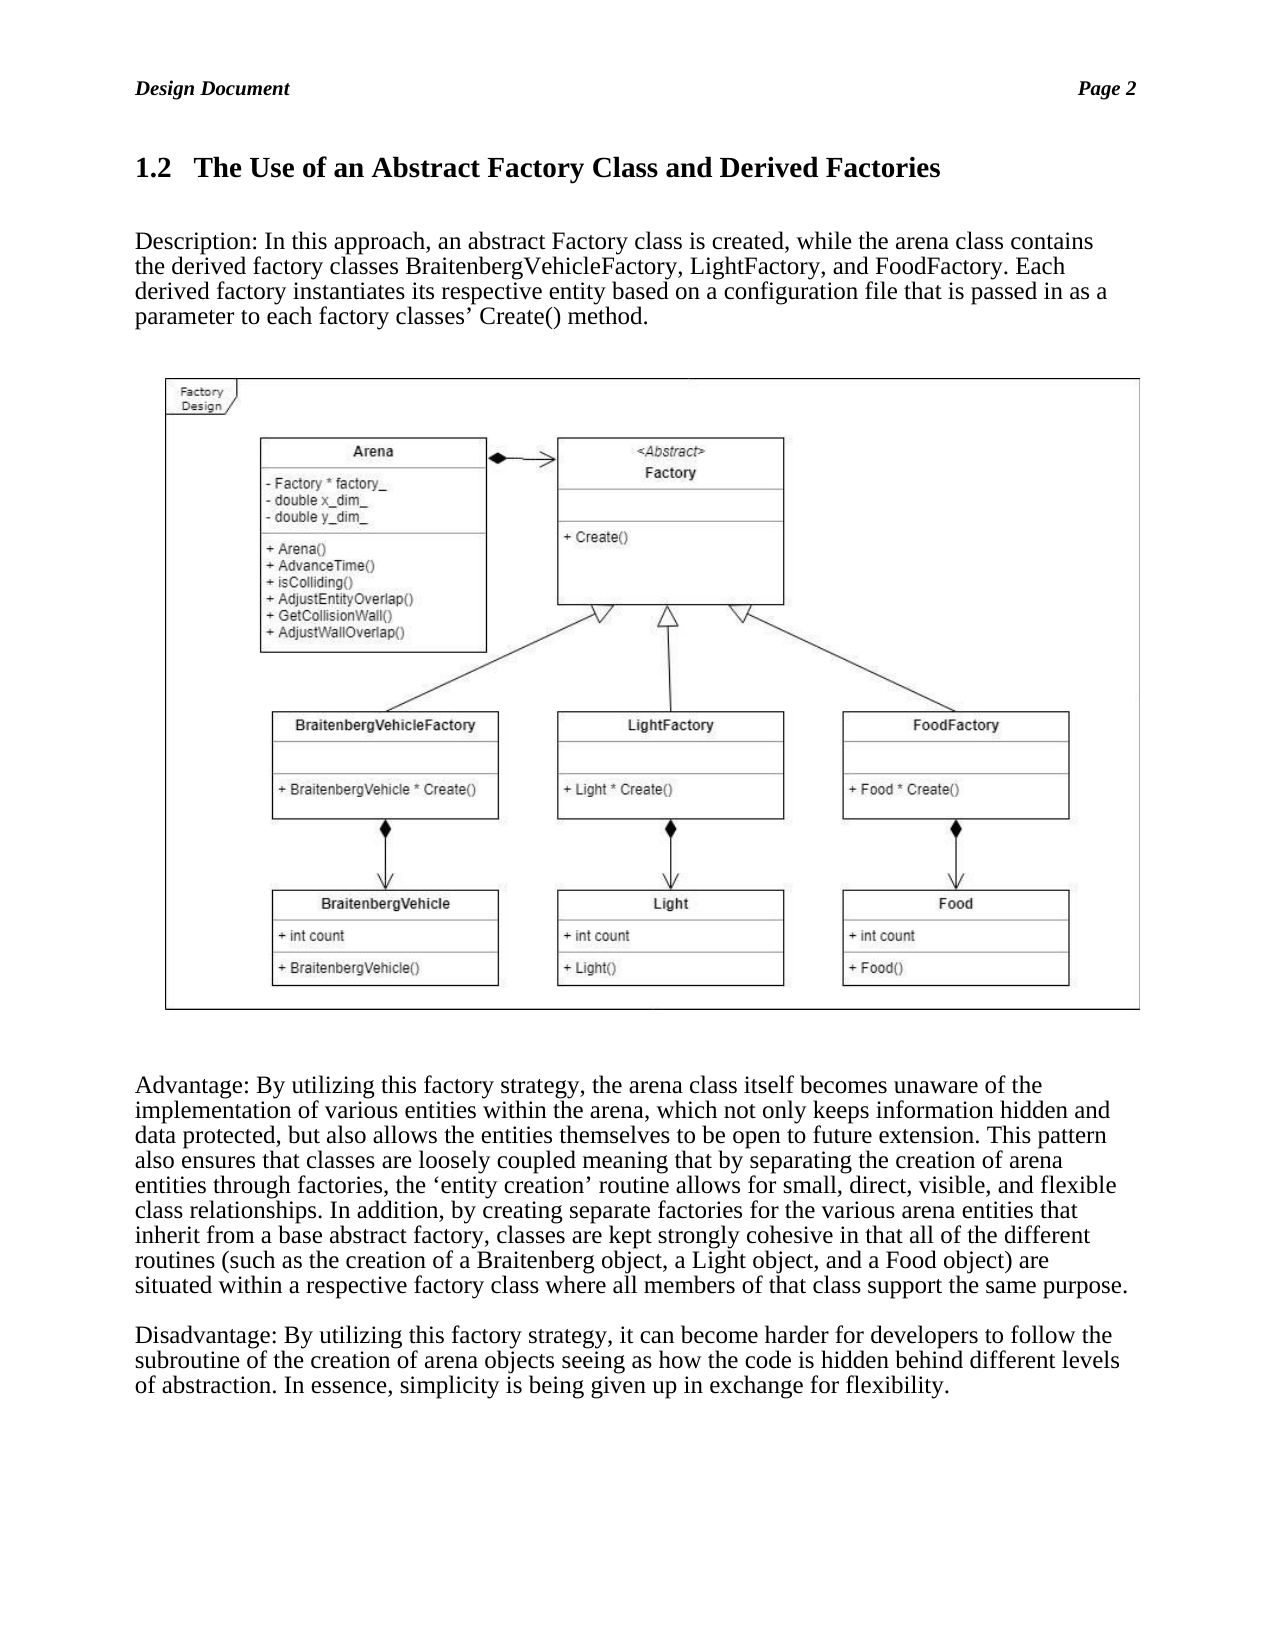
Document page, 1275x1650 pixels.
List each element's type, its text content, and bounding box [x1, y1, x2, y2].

text Disadvantage: By utilizing this factory strategy, it can become harder for developers to follow the subroutine of the creation of arena objects seeing as how the code is hidden behind different levels of abstraction. In essence, simplicity is being given up in exchange for flexibility. [134, 1324, 1129, 1399]
picture [165, 378, 1140, 1010]
subtitle 1.2 The Use of an Abstract Factory Class and Derived Factories [135, 150, 1140, 183]
text Description: In this approach, an abstract Factory class is created, while the arena class contains the derived factory classes BraitenbergVehicleFactory, LightFactory, and FoodFactory. Each derived factory instantiates its respective entity based on a configuration file that is passed in as a parameter to each factory classes’ Create() method. [134, 229, 1129, 329]
text Advantage: By utilizing this factory strategy, the arena class itself becomes unaware of the implementation of various entities within the arena, which not only keeps information hidden and data protected, but also allows the entities themselves to be open to future extension. This pattern also ensures that classes are loosely coupled meaning that by separating the creation of arena entities through factories, the ‘entity creation’ routine allows for small, direct, visible, and flexible class relationships. In addition, by creating separate factories for the various arena entities that inherit from a base abstract factory, classes are kept strongly cohesive in that all of the different routines (such as the creation of a Braitenberg object, a Light object, and a Food object) are situated within a respective factory class where all members of that class support the same purpose. [134, 1074, 1129, 1299]
